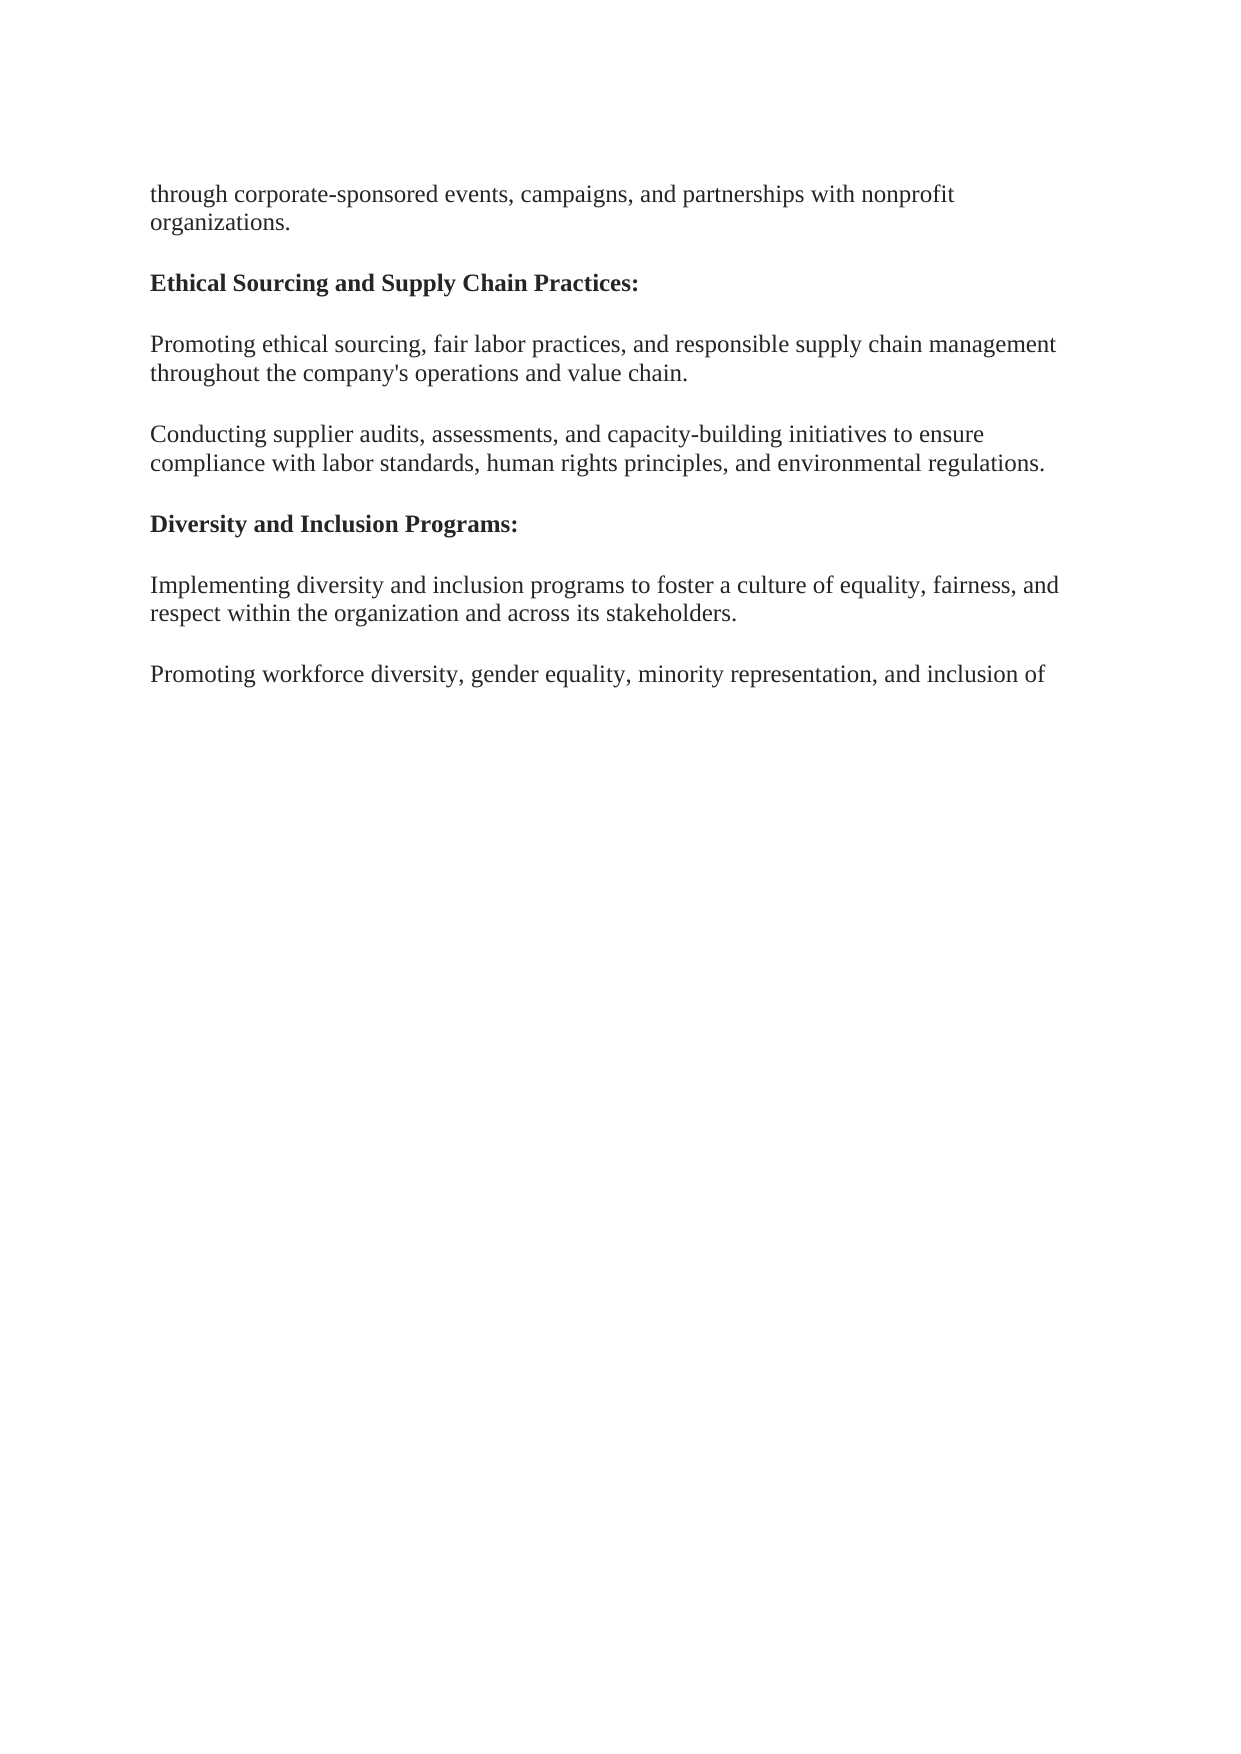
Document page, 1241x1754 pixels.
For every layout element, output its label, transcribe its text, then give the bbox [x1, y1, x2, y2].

text Implementing diversity and inclusion programs to foster a culture of equality, fairness, and respect within the organization and across its stakeholders. [150, 570, 1090, 627]
text Diversity and Inclusion Programs: [150, 509, 1090, 537]
text Promoting workforce diversity, gender equality, minority representation, and inclusion of [150, 659, 1090, 688]
text Promoting ethical sourcing, fair labor practices, and responsible supply chain management throughout the company's operations and value chain. [150, 329, 1090, 387]
text through corporate-sponsored events, campaigns, and partnerships with nonprofit organizations. [150, 179, 1090, 236]
text Conducting supplier audits, assessments, and capacity-building initiatives to ensure compliance with labor standards, human rights principles, and environmental regulations. [150, 419, 1090, 477]
text Ethical Sourcing and Supply Chain Practices: [150, 268, 1090, 297]
